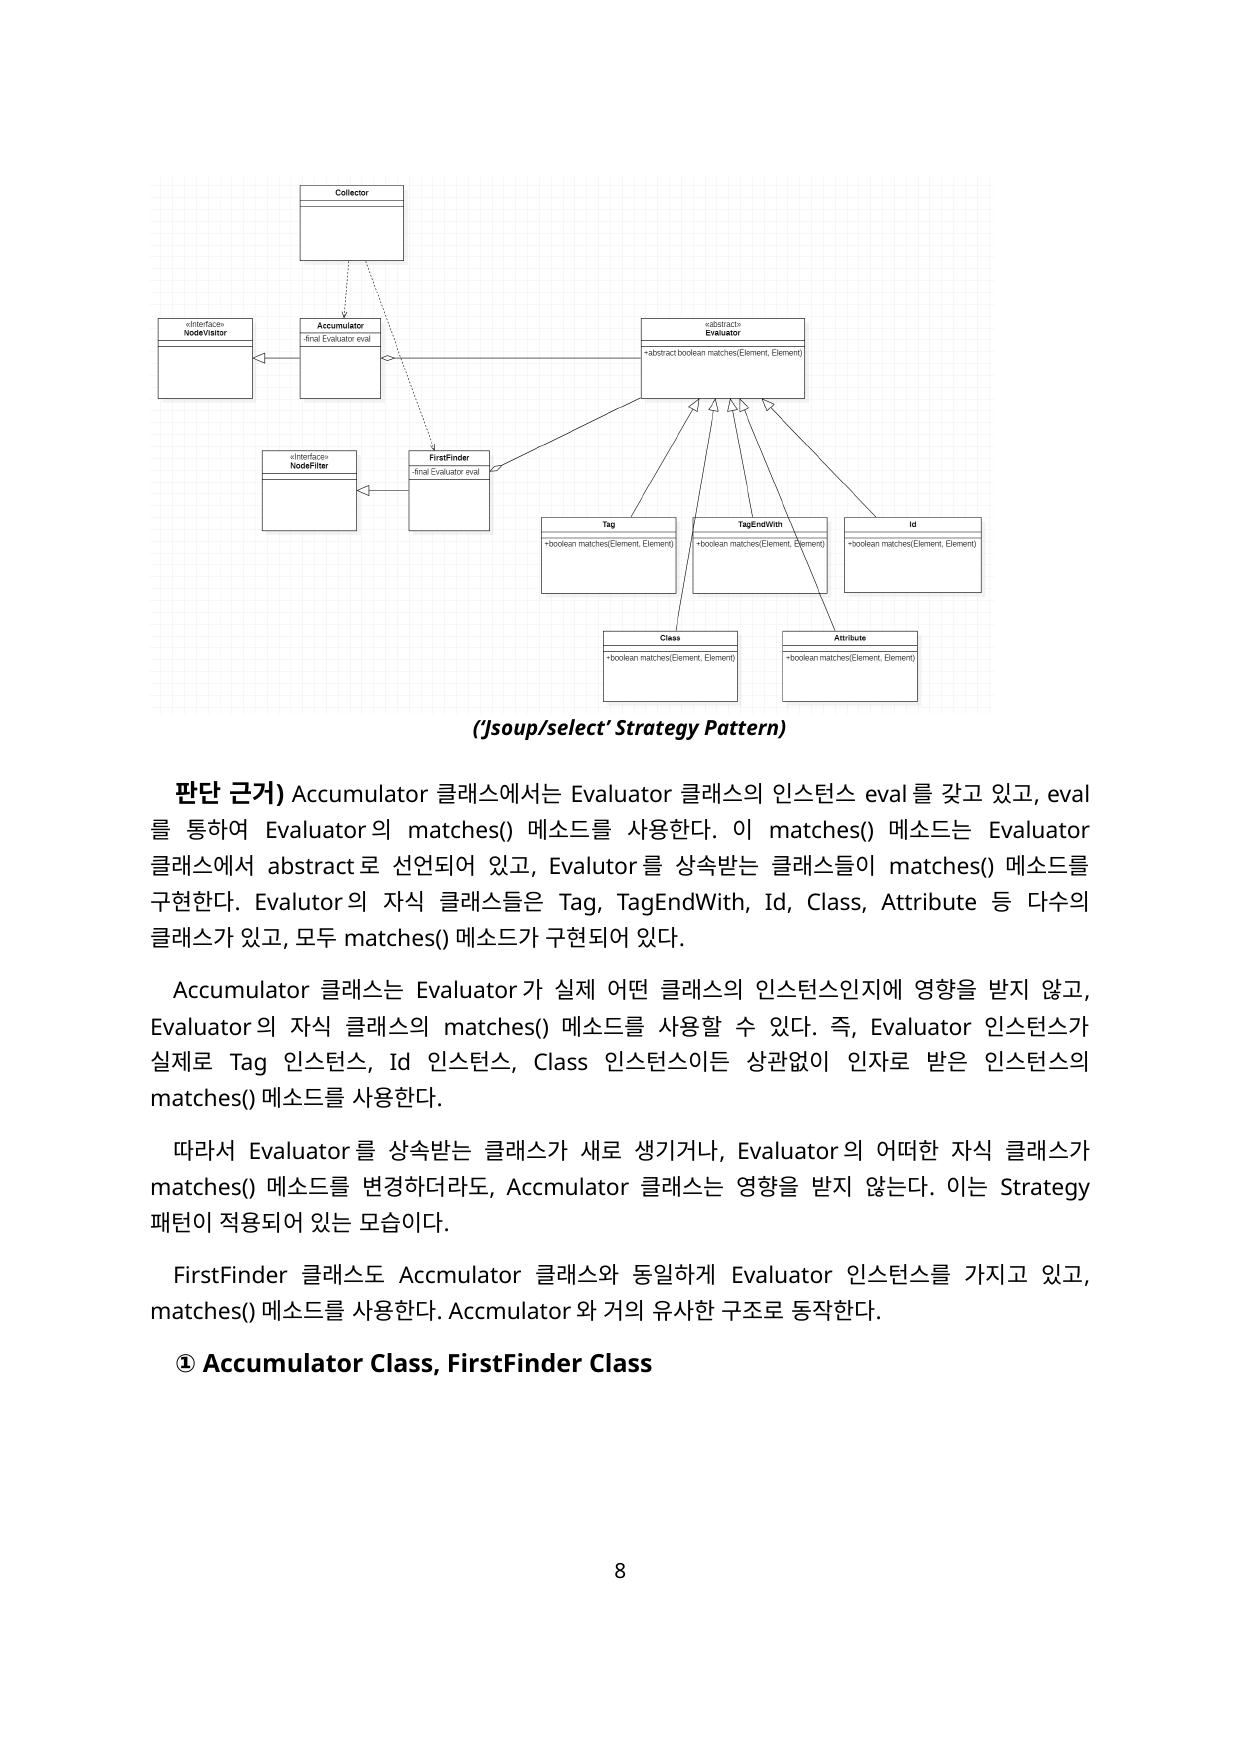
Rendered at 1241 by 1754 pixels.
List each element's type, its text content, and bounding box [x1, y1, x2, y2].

text ① Accumulator Class, FirstFinder Class [150, 1346, 1090, 1380]
text 판단 근거) Accumulator 클래스에서는 Evaluator 클래스의 인스턴스 eval를 갖고 있고, eval를 통하여 Evaluator의 matches() 메소드를 사용한다. 이 matches() 메소드는 Evaluator 클래스에서 abstract로 선언되어 있고, Evalutor를 상속받는 클래스들이 matches() 메소드를 구현한다. Evalutor의 자식 클래스들은 Tag, TagEndWith, Id, Class, Attribute 등 다수의 클래스가 있고, 모두 matches() 메소드가 구현되어 있다. [150, 773, 1090, 953]
picture [150, 177, 994, 714]
text 따라서 Evaluator를 상속받는 클래스가 새로 생기거나, Evaluator의 어떠한 자식 클래스가 matches() 메소드를 변경하더라도, Accmulator 클래스는 영향을 받지 않는다. 이는 Strategy 패턴이 적용되어 있는 모습이다. [150, 1133, 1090, 1238]
text FirstFinder 클래스도 Accmulator 클래스와 동일하게 Evaluator 인스턴스를 가지고 있고, matches() 메소드를 사용한다. Accmulator와 거의 유사한 구조로 동작한다. [150, 1257, 1090, 1327]
text Accumulator 클래스는 Evaluator가 실제 어떤 클래스의 인스턴스인지에 영향을 받지 않고, Evaluator의 자식 클래스의 matches() 메소드를 사용할 수 있다. 즉, Evaluator 인스턴스가 실제로 Tag 인스턴스, Id 인스턴스, Class 인스턴스이든 상관없이 인자로 받은 인스턴스의 matches() 메소드를 사용한다. [150, 972, 1090, 1113]
text (‘Jsoup/select’ Strategy Pattern) [150, 713, 1090, 742]
